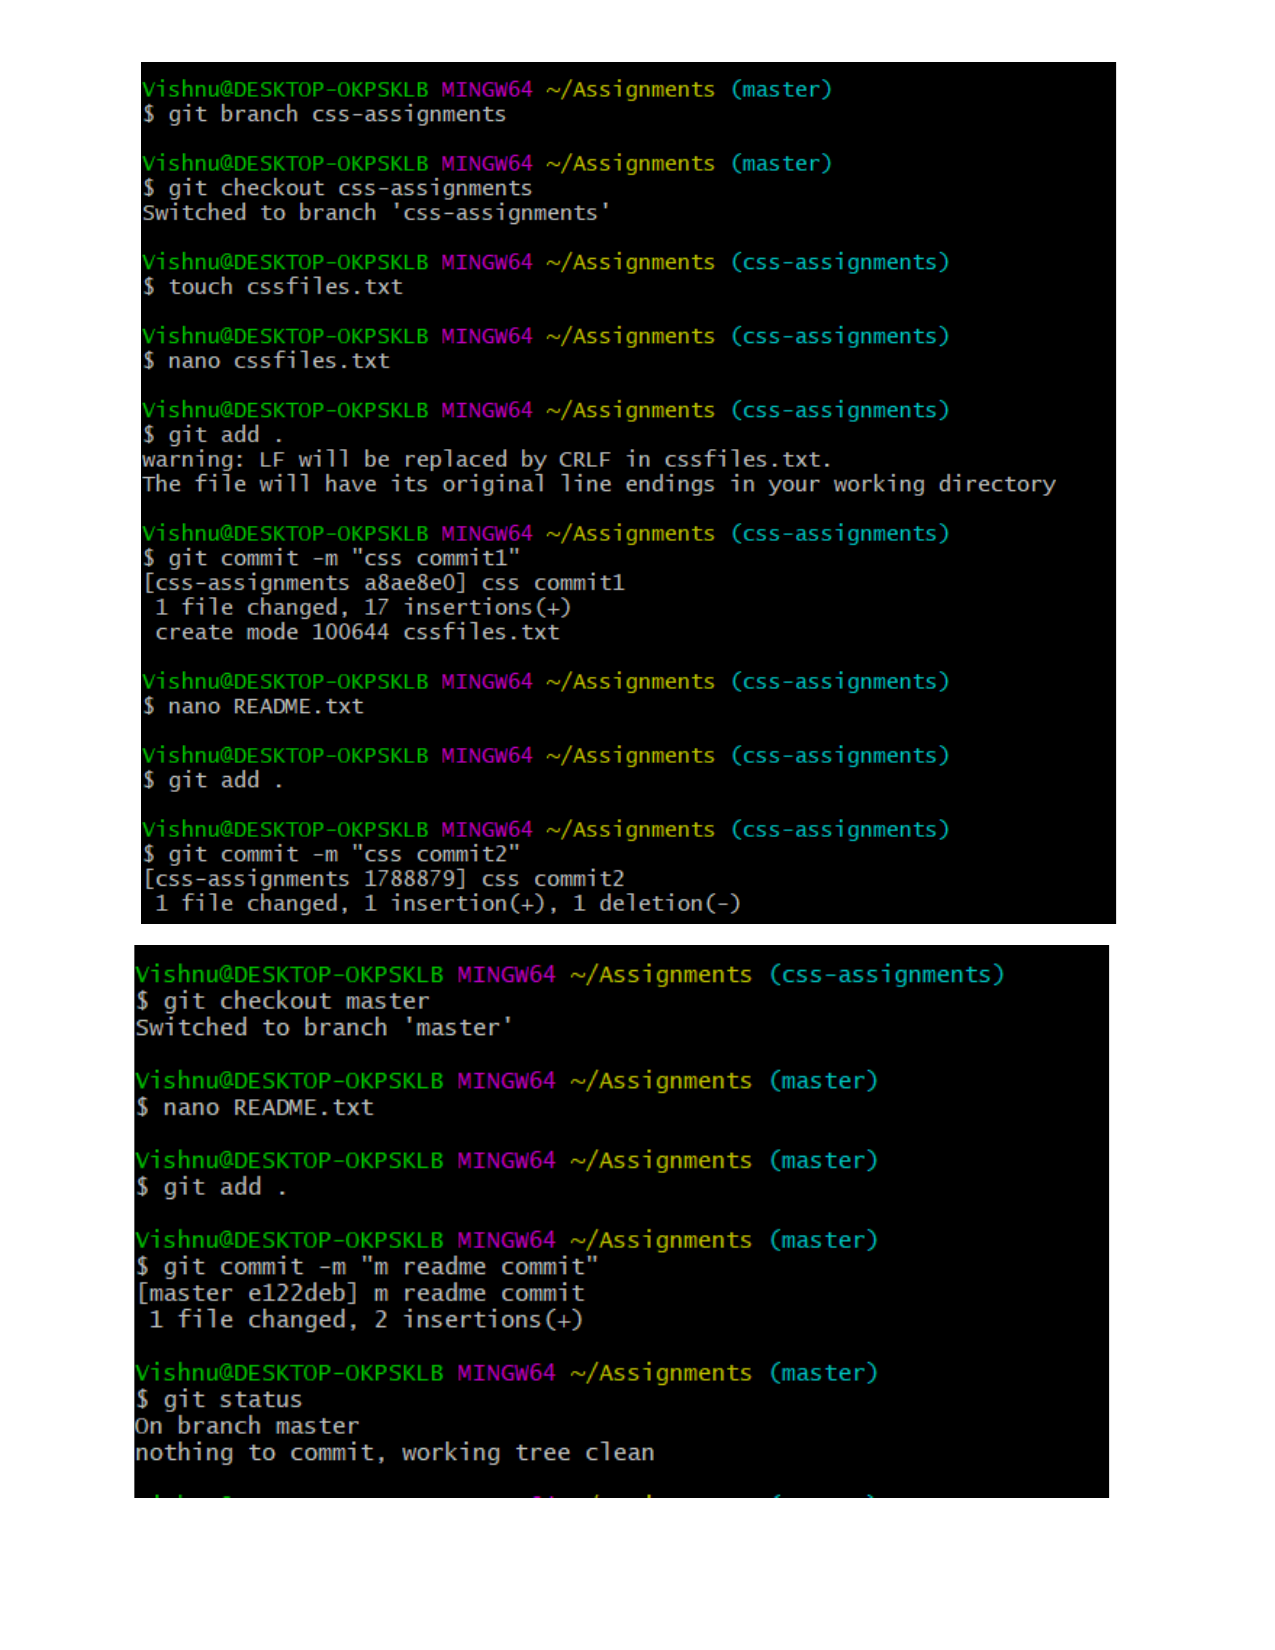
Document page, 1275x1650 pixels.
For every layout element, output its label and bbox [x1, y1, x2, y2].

picture [141, 62, 1117, 924]
picture [134, 945, 1110, 1498]
